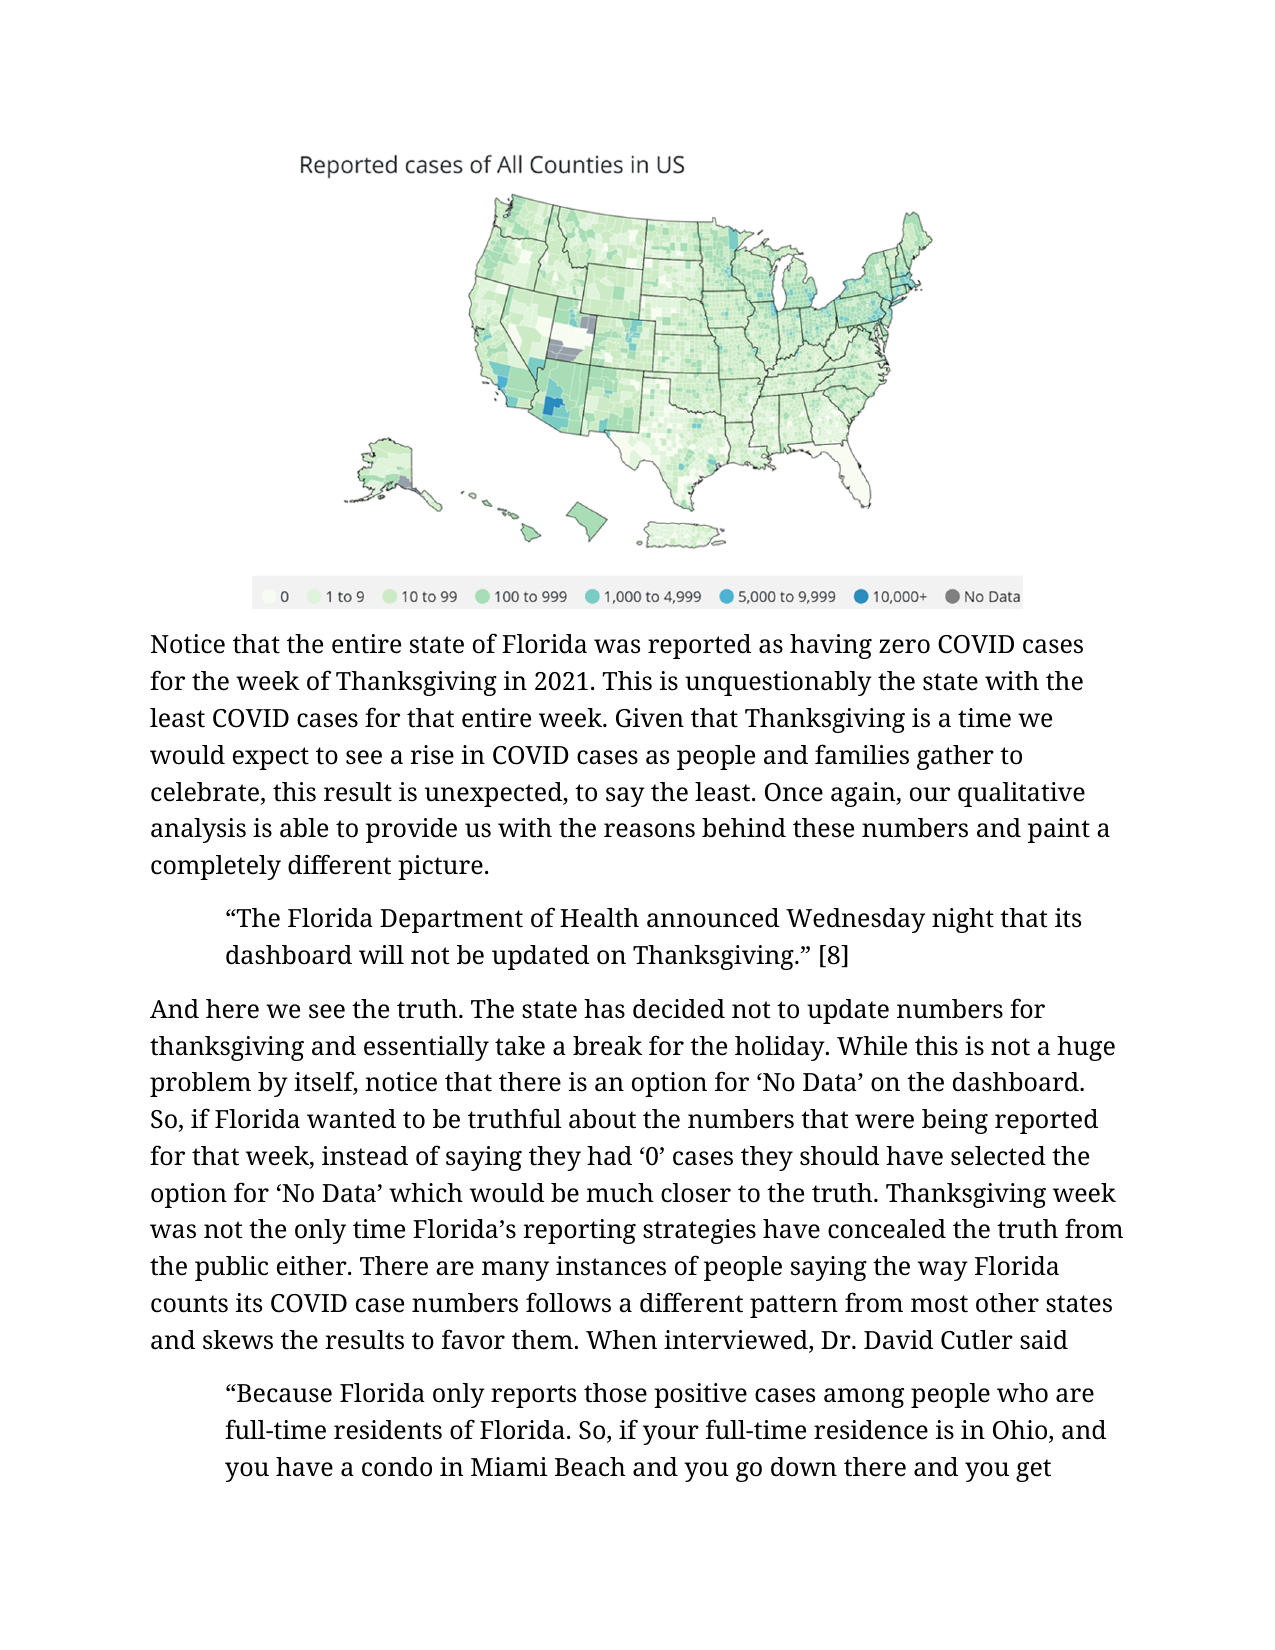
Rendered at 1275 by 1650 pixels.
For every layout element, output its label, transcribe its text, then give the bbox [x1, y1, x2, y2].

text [225, 1376, 1125, 1483]
text “The Florida Department of Health announced Wednesday night that its dashboard will not be updated on Thanksgiving.” [8] [225, 901, 1125, 972]
picture [252, 150, 1023, 609]
text And here we see the truth. The state has decided not to update numbers for thanksgiving and essentially take a break for the holiday. While this is not a huge problem by itself, notice that there is an option for ‘No Data’ on the dashboard. So, if Florida wanted to be truthful about the numbers that were being reported for that week, instead of saying they had ‘0’ cases they should have selected the option for ‘No Data’ which would be much closer to the truth. Thanksgiving week was not the only time Florida’s reporting strategies have concealed the truth from the public either. There are many instances of people saying the way Florida counts its COVID case numbers follows a different pattern from most other states and skews the results to favor them. When interviewed, Dr. David Cutler said [150, 991, 1125, 1356]
text Notice that the entire state of Florida was reported as having zero COVID cases for the week of Thanksgiving in 2021. This is unquestionably the state with the least COVID cases for that entire week. Given that Thanksgiving is a time we would expect to see a rise in COVID cases as people and families gather to celebrate, this result is unexpected, to say the least. Once again, our qualitative analysis is able to provide us with the reasons behind these numbers and paint a completely different picture. [150, 627, 1125, 882]
